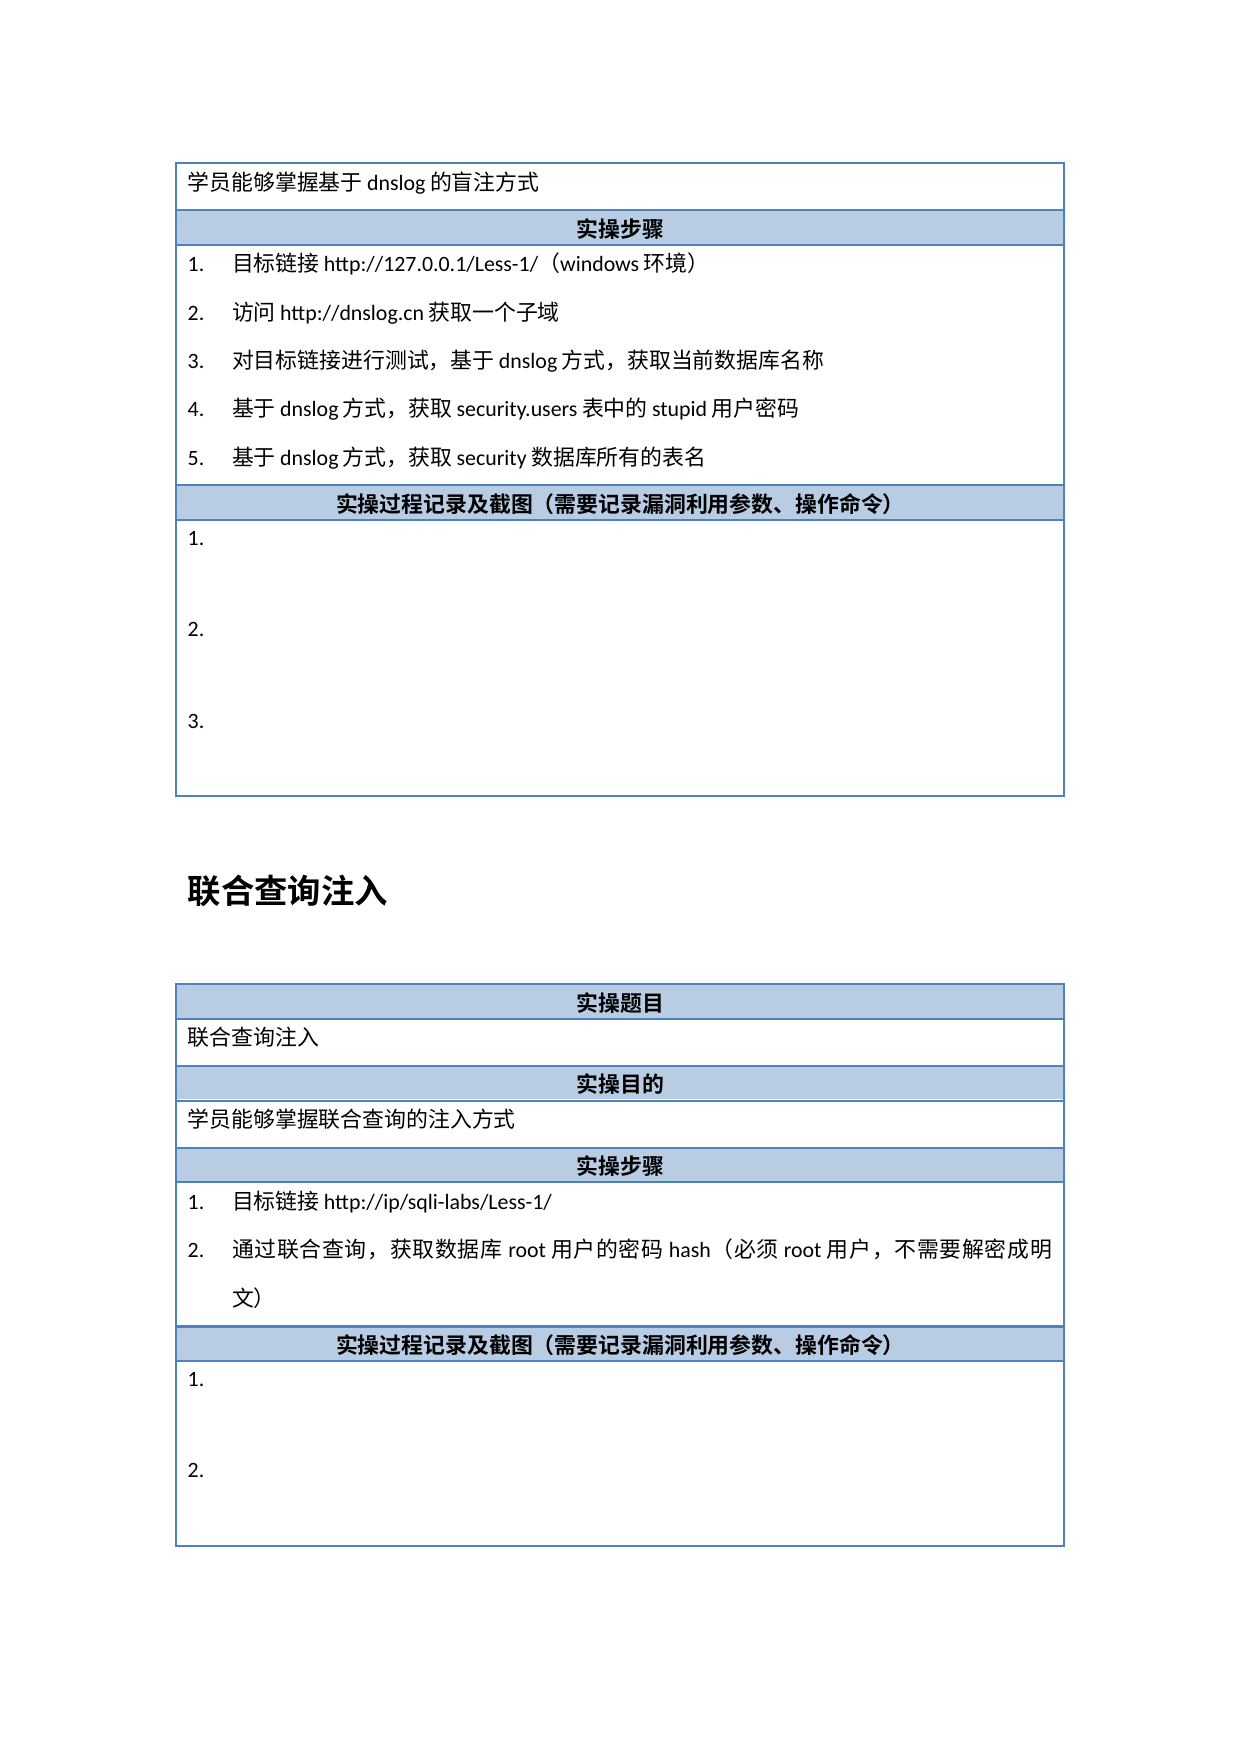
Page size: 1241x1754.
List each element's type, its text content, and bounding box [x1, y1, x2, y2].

table_cell 目标链接http://127.0.0.1/Less-1/（windows环境） 访问http://dnslog.cn获取一个子域 对目标链接进行测试，基于dnslog方式，获取当前数据库名称 基于dnslog方式，获取security.users表中的stupid用户密码 基于dnslog方式，获取security数据库所有的表名 [177, 246, 1063, 484]
table_cell 联合查询注入 [177, 1020, 1063, 1065]
table_cell [177, 521, 1063, 795]
table_cell 实操目的 [177, 1067, 1063, 1099]
table_cell 实操过程记录及截图（需要记录漏洞利用参数、操作命令） [177, 486, 1063, 519]
table_cell 学员能够掌握联合查询的注入方式 [177, 1102, 1063, 1147]
table_cell [177, 1362, 1063, 1544]
table_header 实操题目 [177, 985, 1063, 1018]
table_cell 实操步骤 [177, 211, 1063, 244]
table_cell 实操步骤 [177, 1149, 1063, 1181]
table_cell 学员能够掌握基于dnslog的盲注方式 [177, 164, 1063, 209]
table_cell 目标链接http://ip/sqli-labs/Less-1/ 通过联合查询，获取数据库root用户的密码hash（必须root用户，不需要解密成明文） [177, 1183, 1063, 1325]
subtitle 联合查询注入 [187, 857, 1053, 922]
table_cell 实操过程记录及截图（需要记录漏洞利用参数、操作命令） [177, 1328, 1063, 1360]
